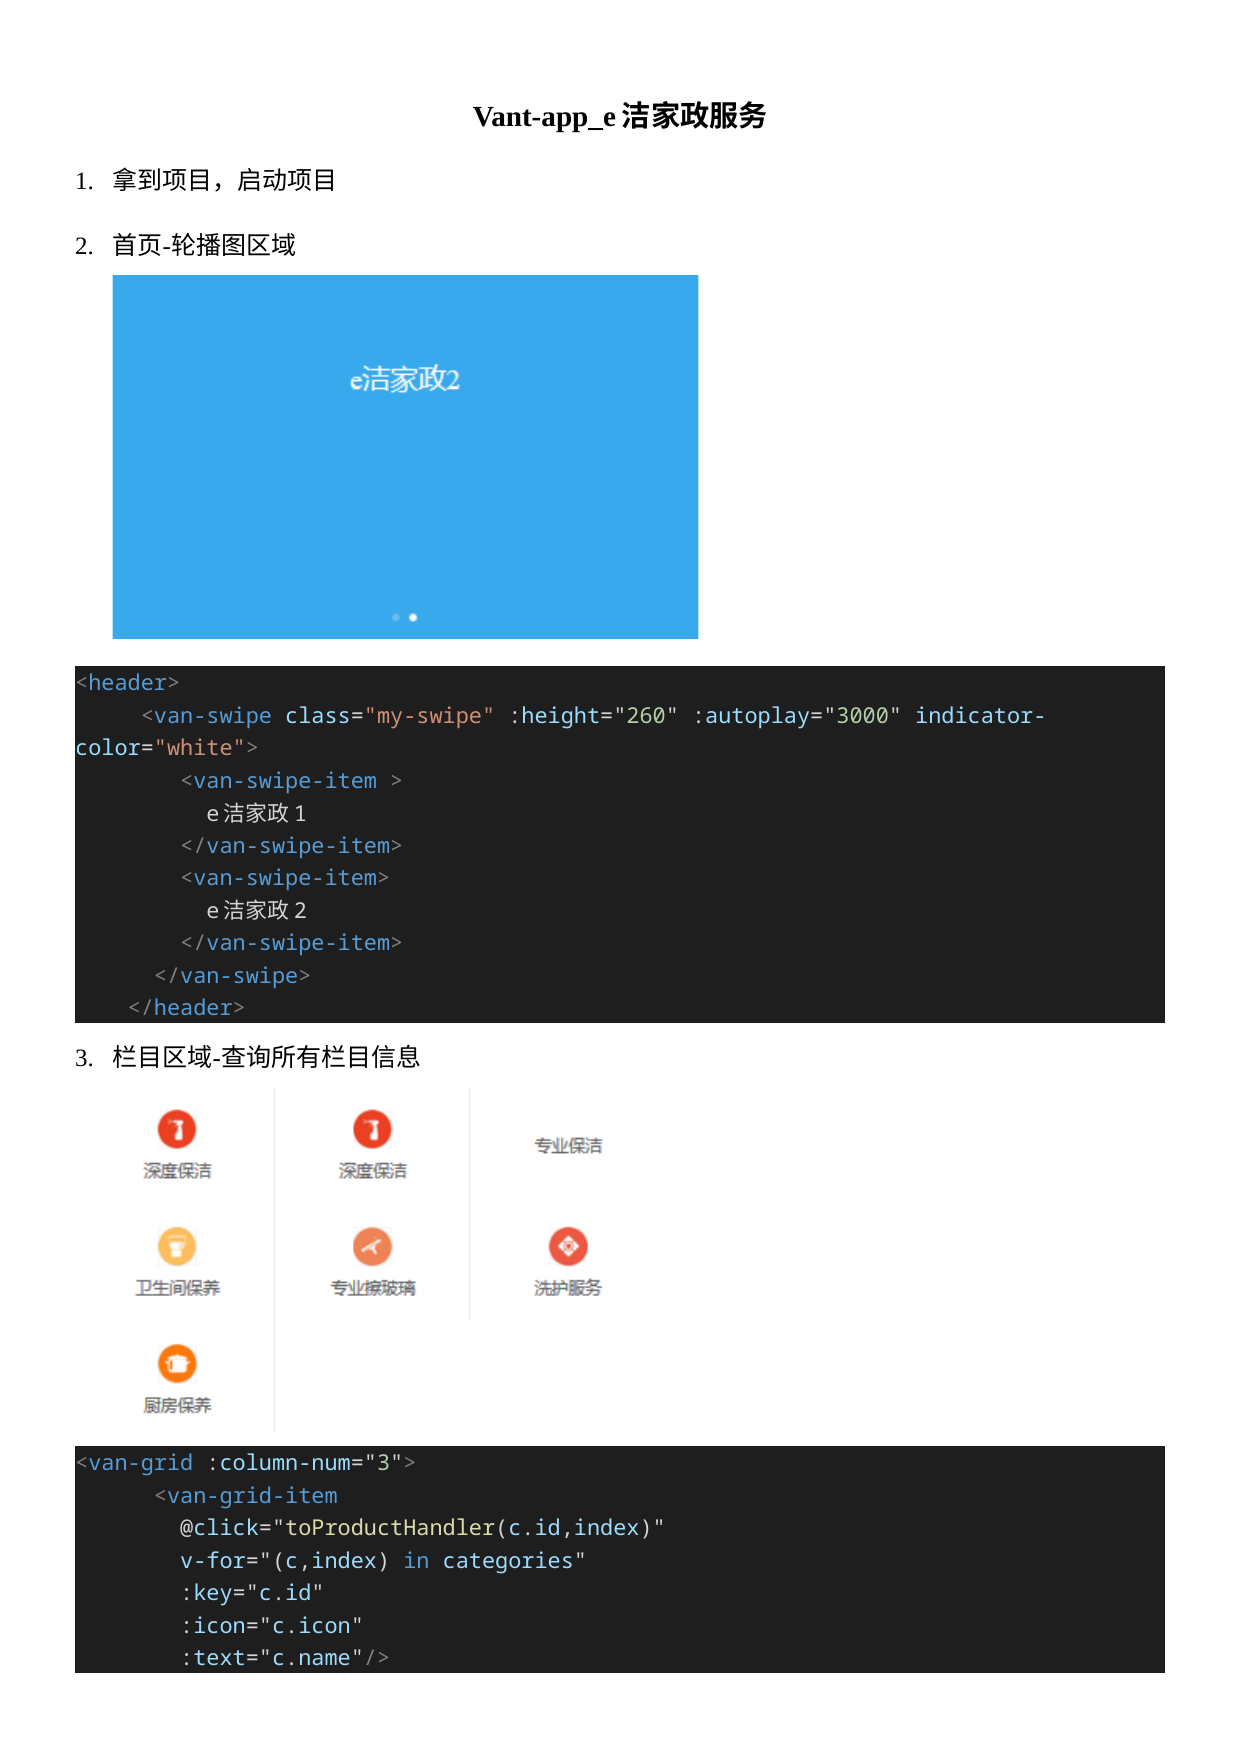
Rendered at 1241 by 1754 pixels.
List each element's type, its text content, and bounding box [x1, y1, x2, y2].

text <van-grid-item [75, 1478, 1165, 1511]
text </van-swipe-item> [75, 926, 1165, 958]
text <van-swipe class="my-swipe" :height="260" :autoplay="3000" indicator-color="white"> [75, 698, 1165, 763]
text e洁家政1 [75, 796, 1165, 828]
text Vant-app_e洁家政服务 [75, 81, 1165, 146]
text e洁家政2 [75, 893, 1165, 926]
list 拿到项目，启动项目 [75, 146, 1165, 211]
text <van-swipe-item > [75, 763, 1165, 796]
text :text="c.name"/> [75, 1641, 1165, 1673]
text :key="c.id" [75, 1576, 1165, 1608]
text v-for="(c,index) in categories" [75, 1543, 1165, 1576]
text </van-swipe-item> [75, 828, 1165, 861]
picture [112, 275, 699, 639]
list 首页-轮播图区域 [75, 211, 1165, 276]
text </header> [75, 991, 1165, 1023]
picture [80, 1088, 660, 1432]
text <header> [75, 666, 1165, 698]
text <van-grid :column-num="3"> [75, 1446, 1165, 1478]
text :icon="c.icon" [75, 1608, 1165, 1641]
text <van-swipe-item> [75, 861, 1165, 893]
text </van-swipe> [75, 958, 1165, 991]
text @click="toProductHandler(c.id,index)" [75, 1511, 1165, 1543]
list 栏目区域-查询所有栏目信息 [75, 1023, 1165, 1088]
